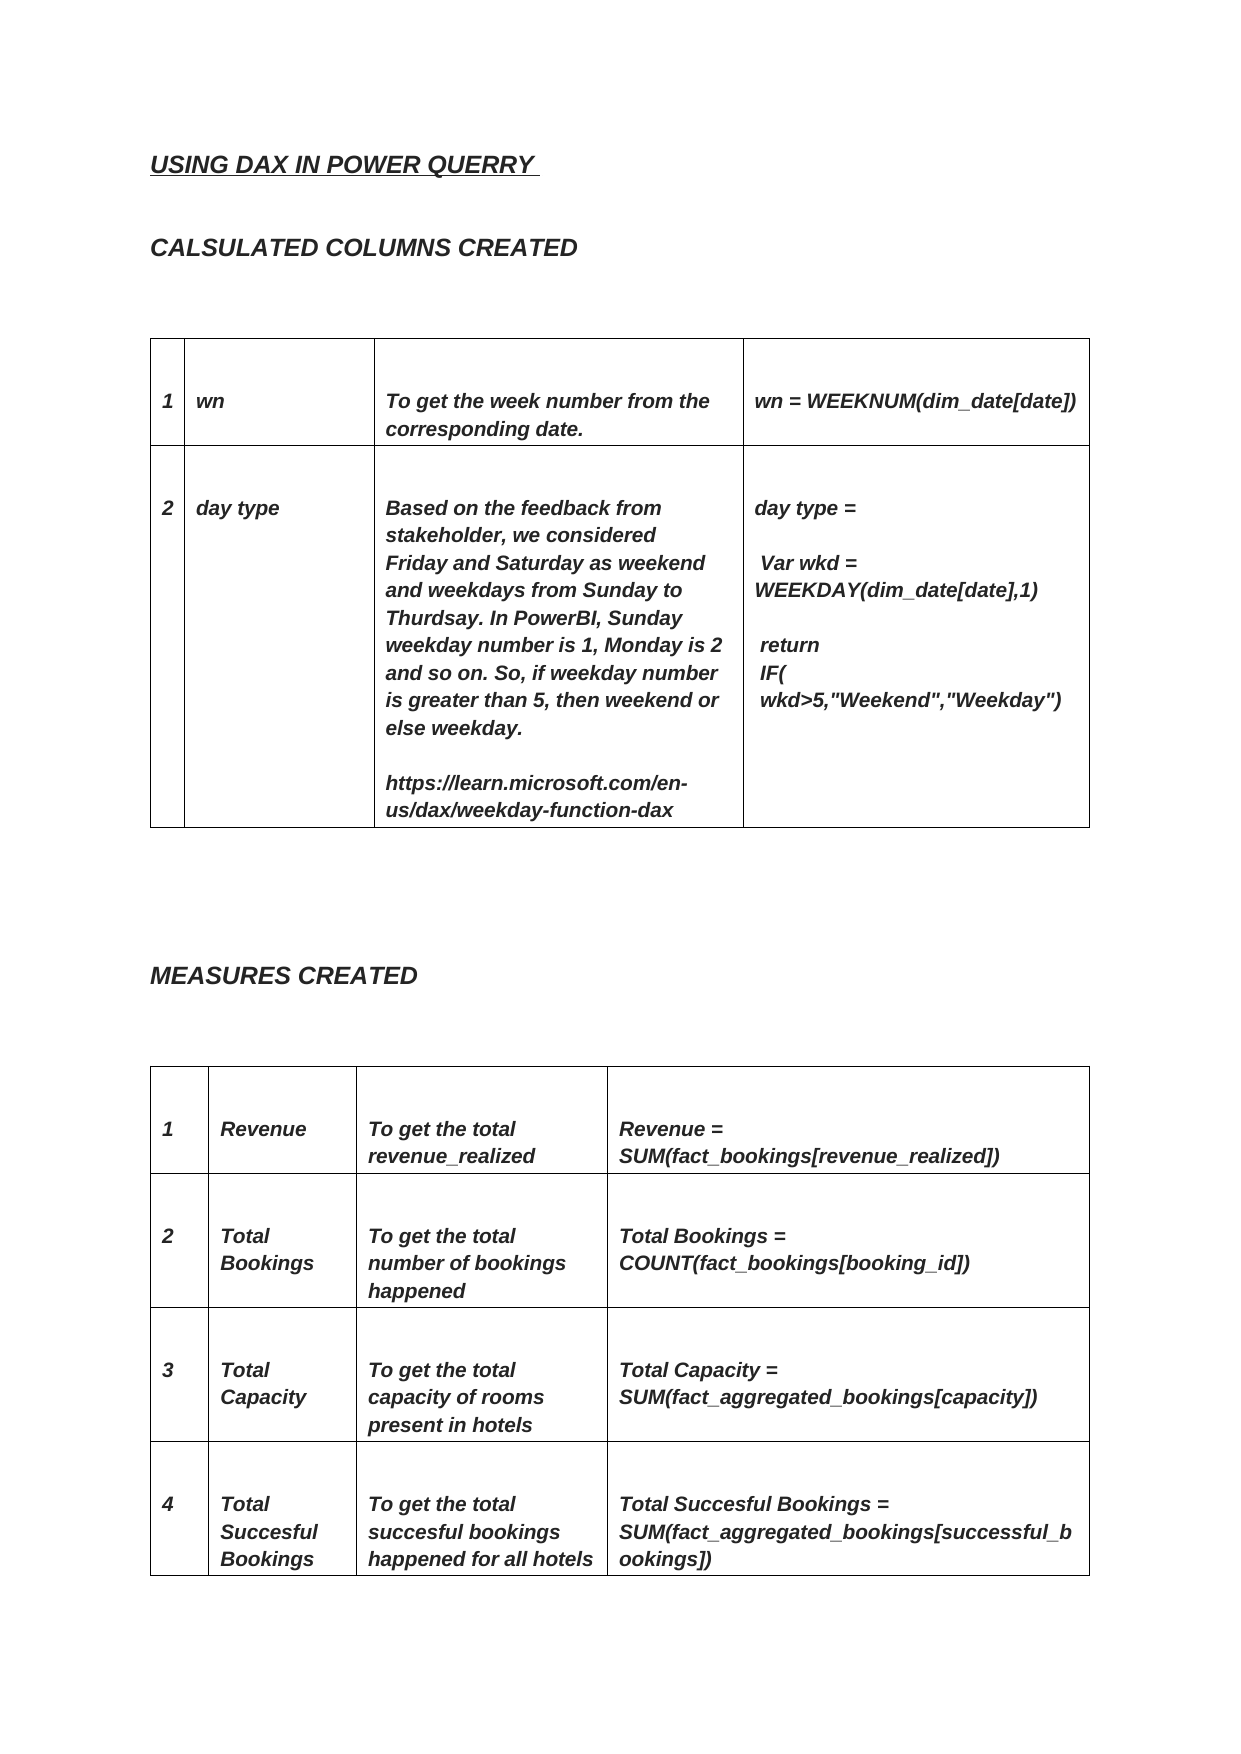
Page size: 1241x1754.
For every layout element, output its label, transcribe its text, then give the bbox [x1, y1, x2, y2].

table_cell Total Capacity = SUM(fact_aggregated_bookings[capacity]) [608, 1308, 1089, 1441]
table_header 1 [151, 339, 184, 445]
table_header wn = WEEKNUM(dim_date[date]) [744, 339, 1089, 445]
table_cell Total Succesful Bookings [209, 1442, 356, 1575]
table_header wn [185, 339, 374, 445]
table_header Revenue = SUM(fact_bookings[revenue_realized]) [608, 1067, 1089, 1172]
table_cell Total Bookings = COUNT(fact_bookings[booking_id]) [608, 1174, 1089, 1307]
table_cell day type = Var wkd = WEEKDAY(dim_date[date],1) return IF( wkd>5,"Weekend","Weekday") [744, 446, 1089, 827]
text USING DAX IN POWER QUERRY [150, 150, 1090, 179]
text CALSULATED COLUMNS CREATED [150, 233, 1090, 262]
table_cell Total Bookings [209, 1174, 356, 1307]
table_cell To get the total succesful bookings happened for all hotels [357, 1442, 607, 1575]
table_header 1 [151, 1067, 208, 1172]
table_cell 4 [151, 1442, 208, 1575]
table_cell 3 [151, 1308, 208, 1441]
table_header Revenue [209, 1067, 356, 1172]
table_cell Total Succesful Bookings = SUM(fact_aggregated_bookings[successful_bookings]) [608, 1442, 1089, 1575]
table_header To get the week number from the corresponding date. [375, 339, 743, 445]
text MEASURES CREATED [150, 961, 1090, 989]
table_cell To get the total capacity of rooms present in hotels [357, 1308, 607, 1441]
table_cell 2 [151, 1174, 208, 1307]
table_cell day type [185, 446, 374, 827]
table_cell Total Capacity [209, 1308, 356, 1441]
table_cell To get the total number of bookings happened [357, 1174, 607, 1307]
table_header To get the total revenue_realized [357, 1067, 607, 1172]
table_cell 2 [151, 446, 184, 827]
table_cell Based on the feedback from stakeholder, we considered Friday and Saturday as weekend and weekdays from Sunday to Thurdsay. In PowerBI, Sunday weekday number is 1, Monday is 2 and so on. So, if weekday number is greater than 5, then weekend or else weekday. https://learn.microsoft.com/en-us/dax/weekday-function-dax [375, 446, 743, 827]
